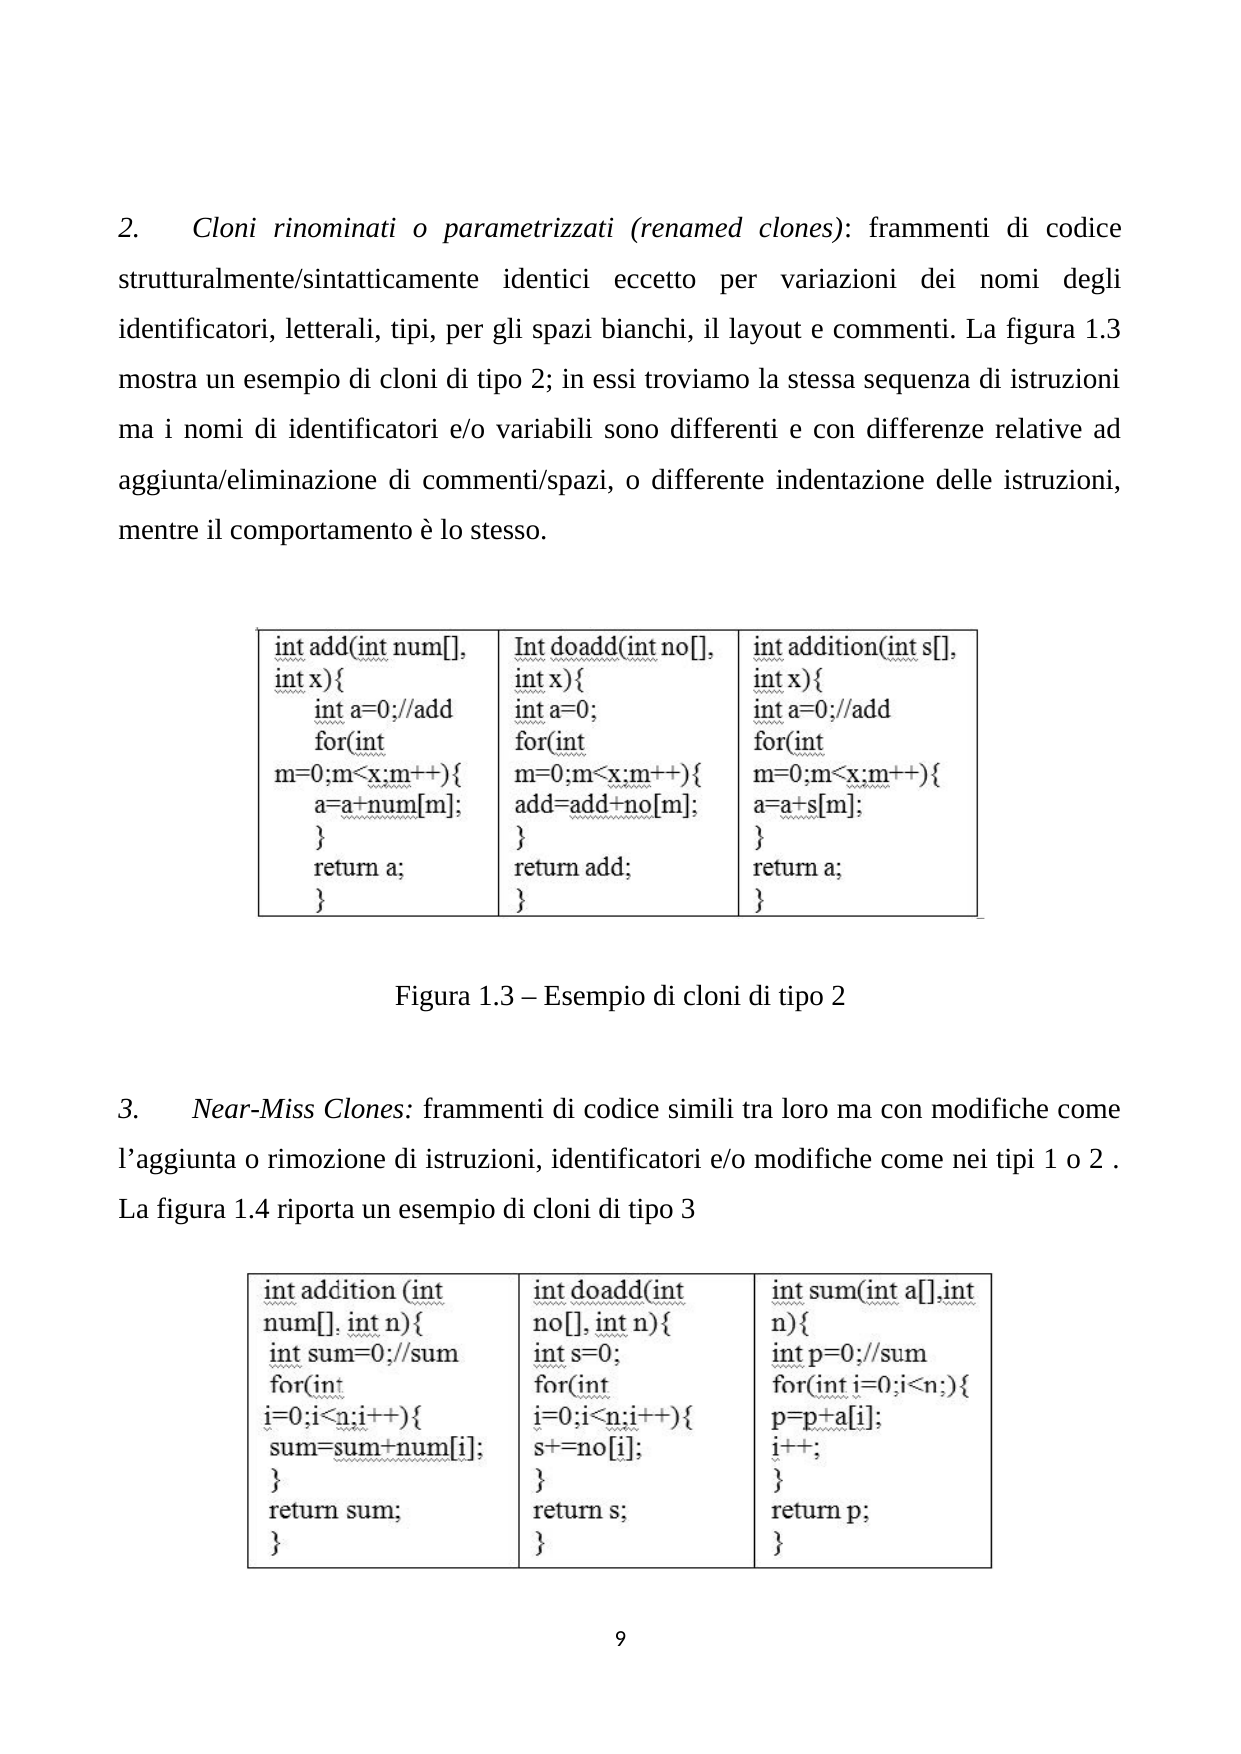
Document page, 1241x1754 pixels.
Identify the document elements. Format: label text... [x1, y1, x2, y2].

list Cloni rinominati o parametrizzati (renamed clones): frammenti di codice strutturalmente/sintatticamente identici eccetto per variazioni dei nomi degli identificatori, letterali, tipi, per gli spazi bianchi, il layout e commenti. La figura 1.3 mostra un esempio di cloni di tipo 2; in essi troviamo la stessa sequenza di istruzioni ma i nomi di identificatori e/o variabili sono differenti e con differenze relative ad aggiunta/eliminazione di commenti/spazi, o differente indentazione delle istruzioni, mentre il comportamento è lo stesso. [118, 210, 1122, 546]
text Figura 1.3 – Esempio di cloni di tipo 2 [118, 978, 1122, 1011]
list Near-Miss Clones: frammenti di codice simili tra loro ma con modifiche come l’aggiunta o rimozione di istruzioni, identificatori e/o modifiche come nei tipi 1 o 2 . La figura 1.4 riporta un esempio di cloni di tipo 3 [118, 1091, 1122, 1225]
picture [246, 1272, 995, 1620]
picture [253, 627, 984, 918]
